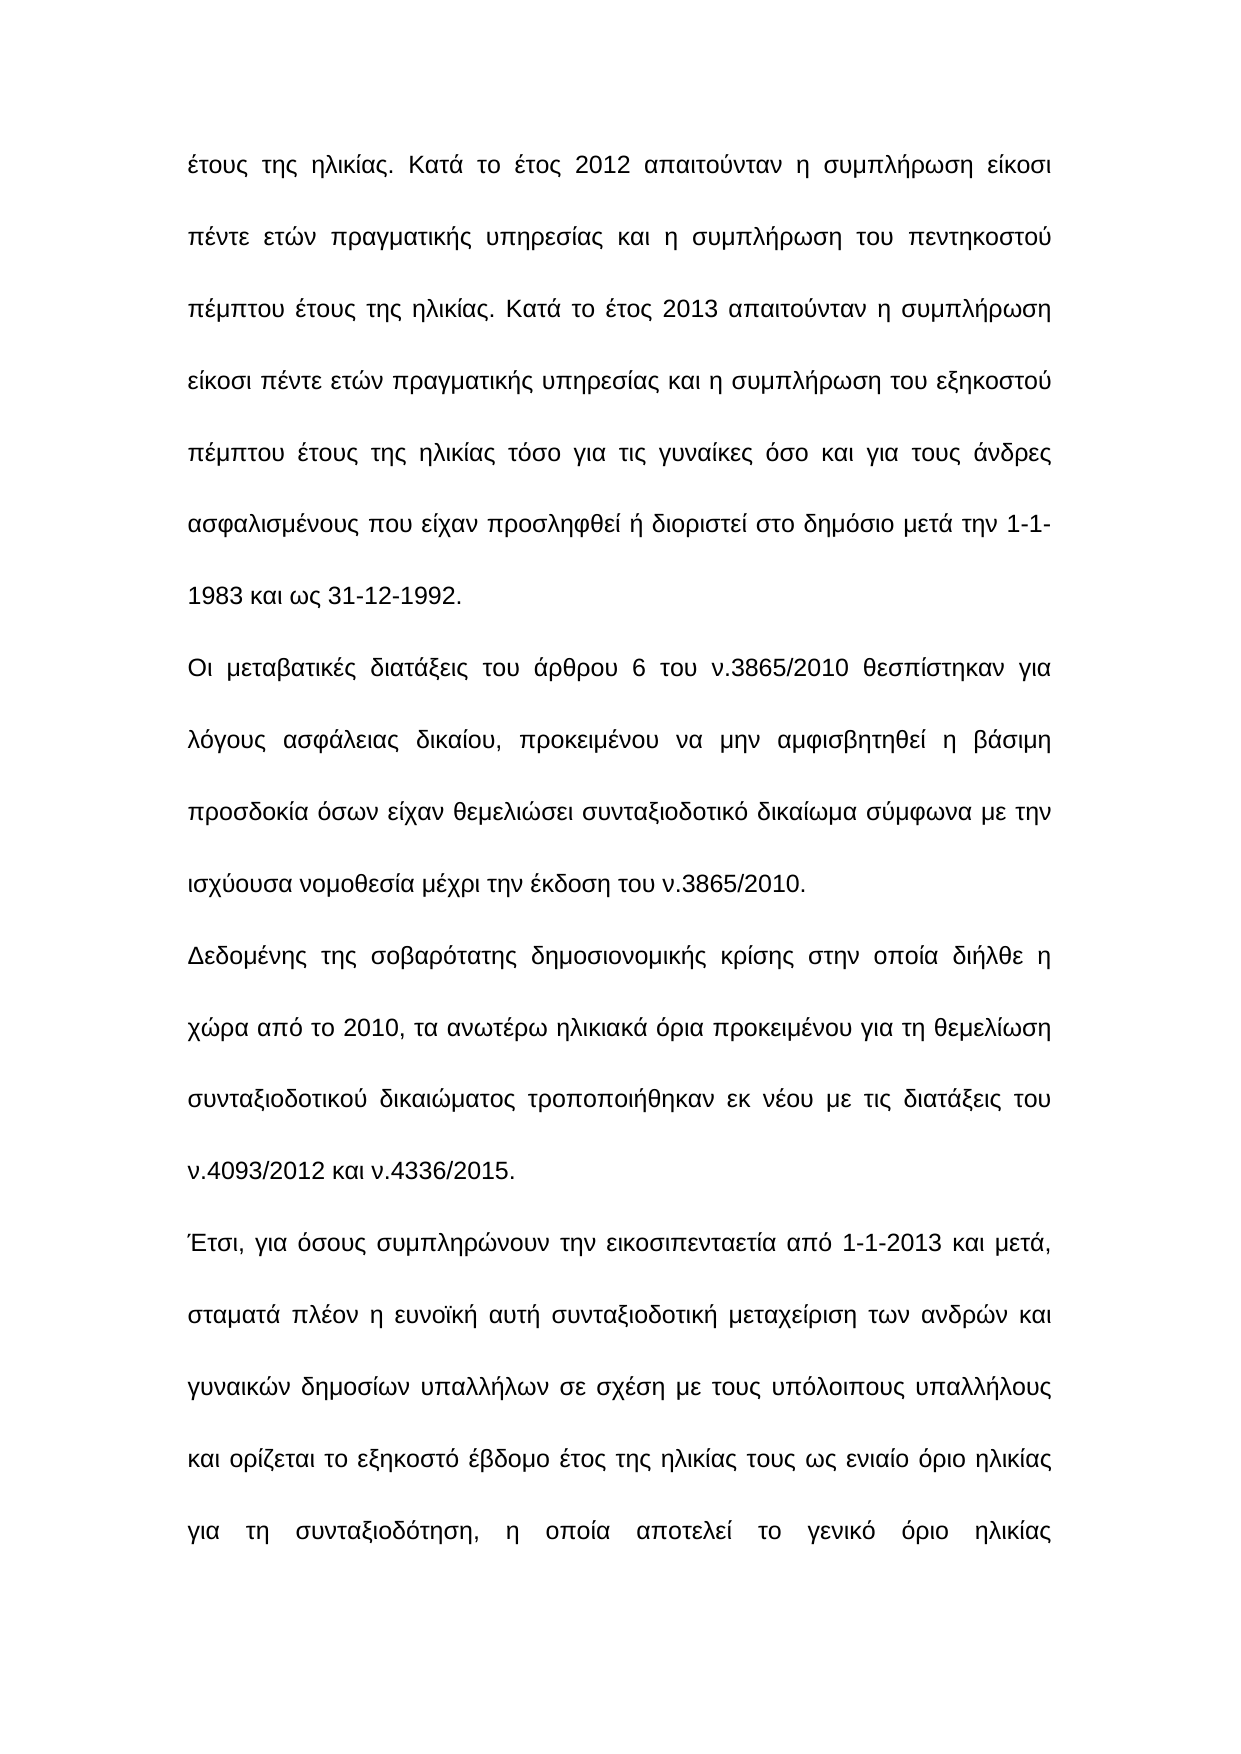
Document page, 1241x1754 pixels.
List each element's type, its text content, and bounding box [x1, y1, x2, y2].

text Οι μεταβατικές διατάξεις του άρθρου 6 του ν.3865/2010 θεσπίστηκαν για λόγους ασφάλειας δικαίου, προκειμένου να μην αμφισβητηθεί η βάσιμη προσδοκία όσων είχαν θεμελιώσει συνταξιοδοτικό δικαίωμα σύμφωνα με την ισχύουσα νομοθεσία μέχρι την έκδοση του ν.3865/2010. [187, 653, 1053, 897]
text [187, 1228, 1053, 1544]
text Δεδομένης της σοβαρότατης δημοσιονομικής κρίσης στην οποία διήλθε η χώρα από το 2010, τα ανωτέρω ηλικιακά όρια προκειμένου για τη θεμελίωση συνταξιοδοτικού δικαιώματος τροποποιήθηκαν εκ νέου με τις διατάξεις του ν.4093/2012 και ν.4336/2015. [187, 941, 1053, 1185]
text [187, 150, 1053, 610]
